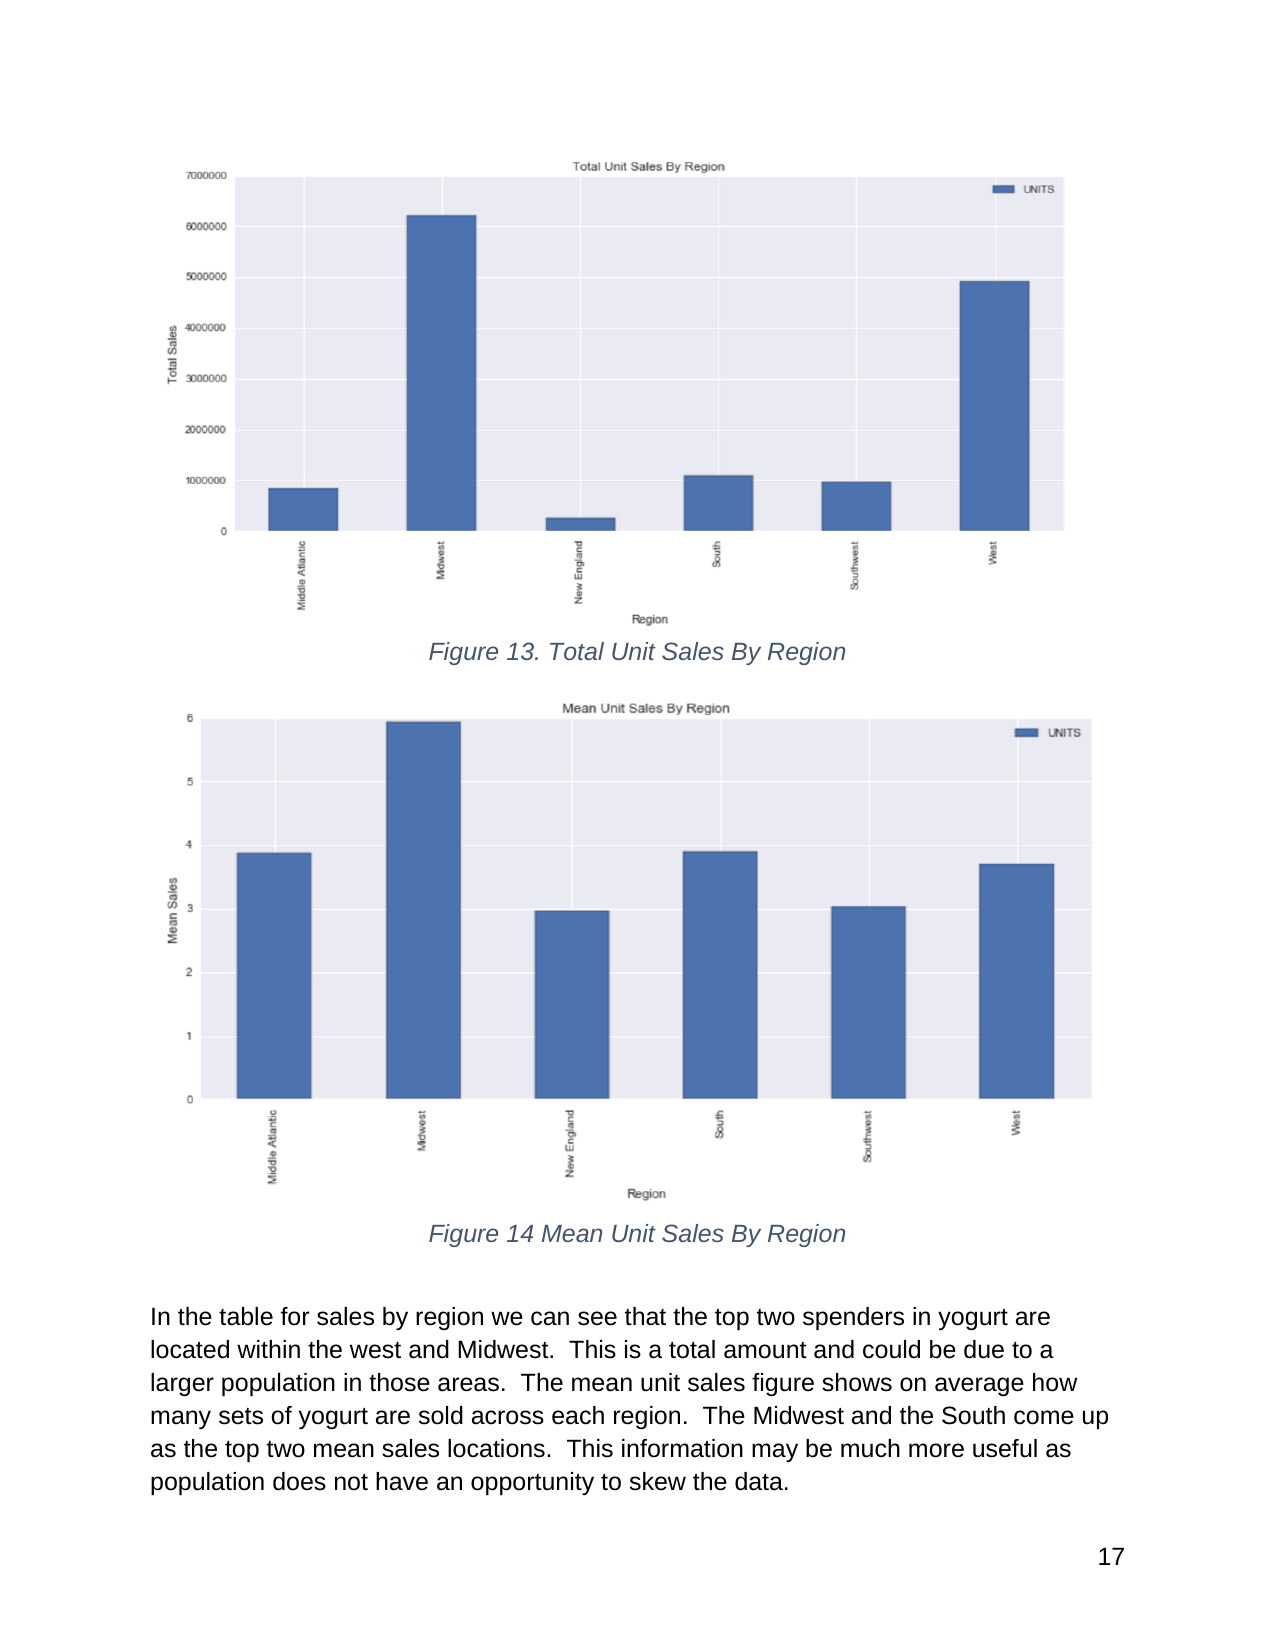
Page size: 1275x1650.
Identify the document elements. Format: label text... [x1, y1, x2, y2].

picture [150, 686, 1125, 1215]
picture [150, 150, 1125, 633]
text Figure . Total Unit Sales By Region [150, 637, 1125, 666]
text In the table for sales by region we can see that the top two spenders in yogurt are located within the west and Midwest. This is a total amount and could be due to a larger population in those areas. The mean unit sales figure shows on average how many sets of yogurt are sold across each region. The Midwest and the South come up as the top two mean sales locations. This information may be much more useful as population does not have an opportunity to skew the data. [150, 1302, 1125, 1496]
text Figure Mean Unit Sales By Region [150, 1219, 1125, 1248]
